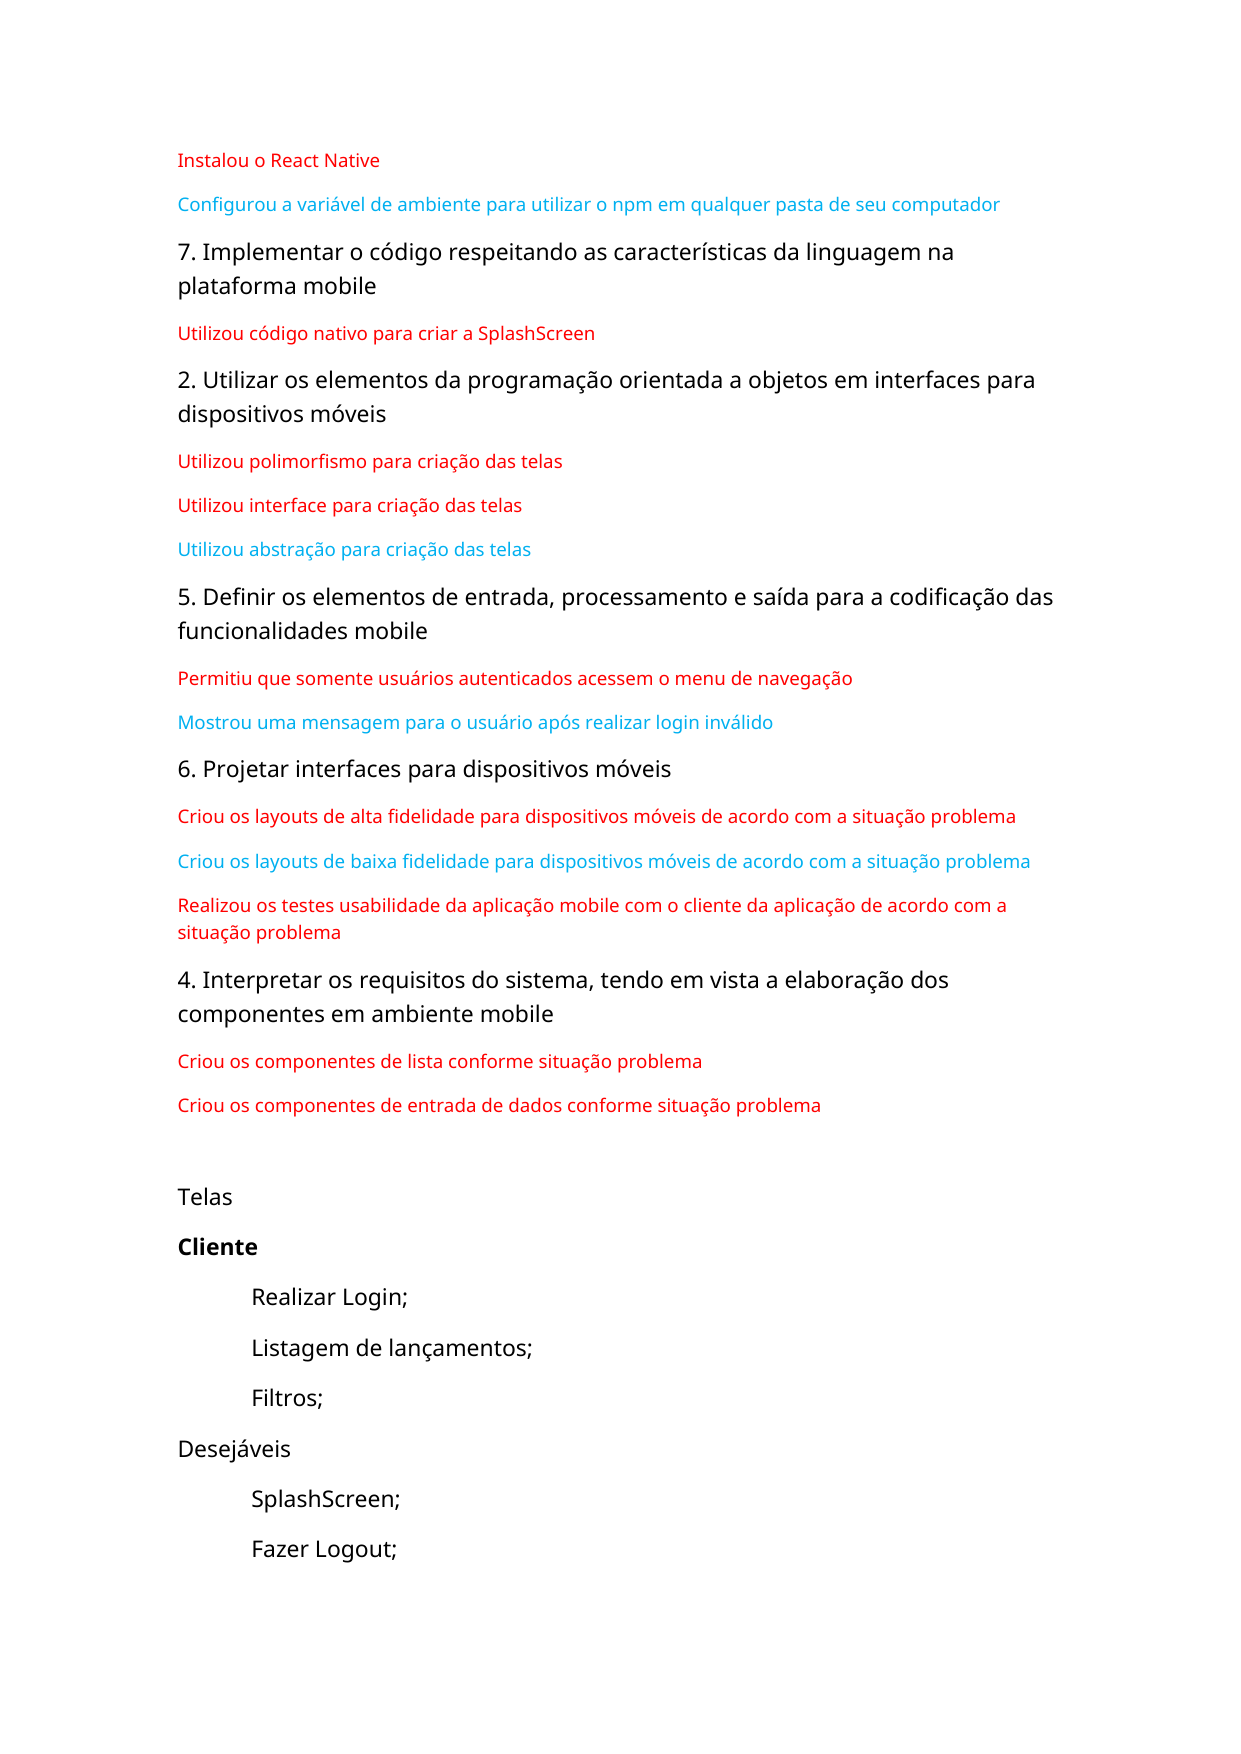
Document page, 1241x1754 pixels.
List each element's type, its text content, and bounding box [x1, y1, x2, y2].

text 2. Utilizar os elementos da programação orientada a objetos em interfaces para dispositivos móveis [177, 364, 1063, 429]
text Filtros; [177, 1382, 1063, 1413]
text Mostrou uma mensagem para o usuário após realizar login inválido [177, 709, 1063, 735]
text Desejáveis [177, 1433, 1063, 1464]
text 4. Interpretar os requisitos do sistema, tendo em vista a elaboração dos componentes em ambiente mobile [177, 964, 1063, 1029]
text Criou os layouts de baixa fidelidade para dispositivos móveis de acordo com a situação problema [177, 848, 1063, 873]
text Utilizou abstração para criação das telas [177, 537, 1063, 562]
text Criou os layouts de alta fidelidade para dispositivos móveis de acordo com a situação problema [177, 804, 1063, 829]
text Realizou os testes usabilidade da aplicação mobile com o cliente da aplicação de acordo com a situação problema [177, 892, 1063, 945]
text Permitiu que somente usuários autenticados acessem o menu de navegação [177, 665, 1063, 691]
text 5. Definir os elementos de entrada, processamento e saída para a codificação das funcionalidades mobile [177, 581, 1063, 646]
text Utilizou polimorfismo para criação das telas [177, 448, 1063, 474]
text Utilizou código nativo para criar a SplashScreen [177, 320, 1063, 346]
text Instalou o React Native [177, 148, 1063, 173]
text Cliente [177, 1231, 1063, 1262]
text Criou os componentes de lista conforme situação problema [177, 1048, 1063, 1073]
text 7. Implementar o código respeitando as características da linguagem na plataforma mobile [177, 236, 1063, 301]
text Telas [177, 1181, 1063, 1212]
text Realizar Login; [177, 1281, 1063, 1313]
text 6. Projetar interfaces para dispositivos móveis [177, 753, 1063, 785]
text Fazer Logout; [177, 1533, 1063, 1565]
text Configurou a variável de ambiente para utilizar o npm em qualquer pasta de seu computador [177, 192, 1063, 217]
text Utilizou interface para criação das telas [177, 493, 1063, 518]
text Criou os componentes de entrada de dados conforme situação problema [177, 1092, 1063, 1118]
text SplashScreen; [177, 1483, 1063, 1514]
text Listagem de lançamentos; [177, 1332, 1063, 1363]
